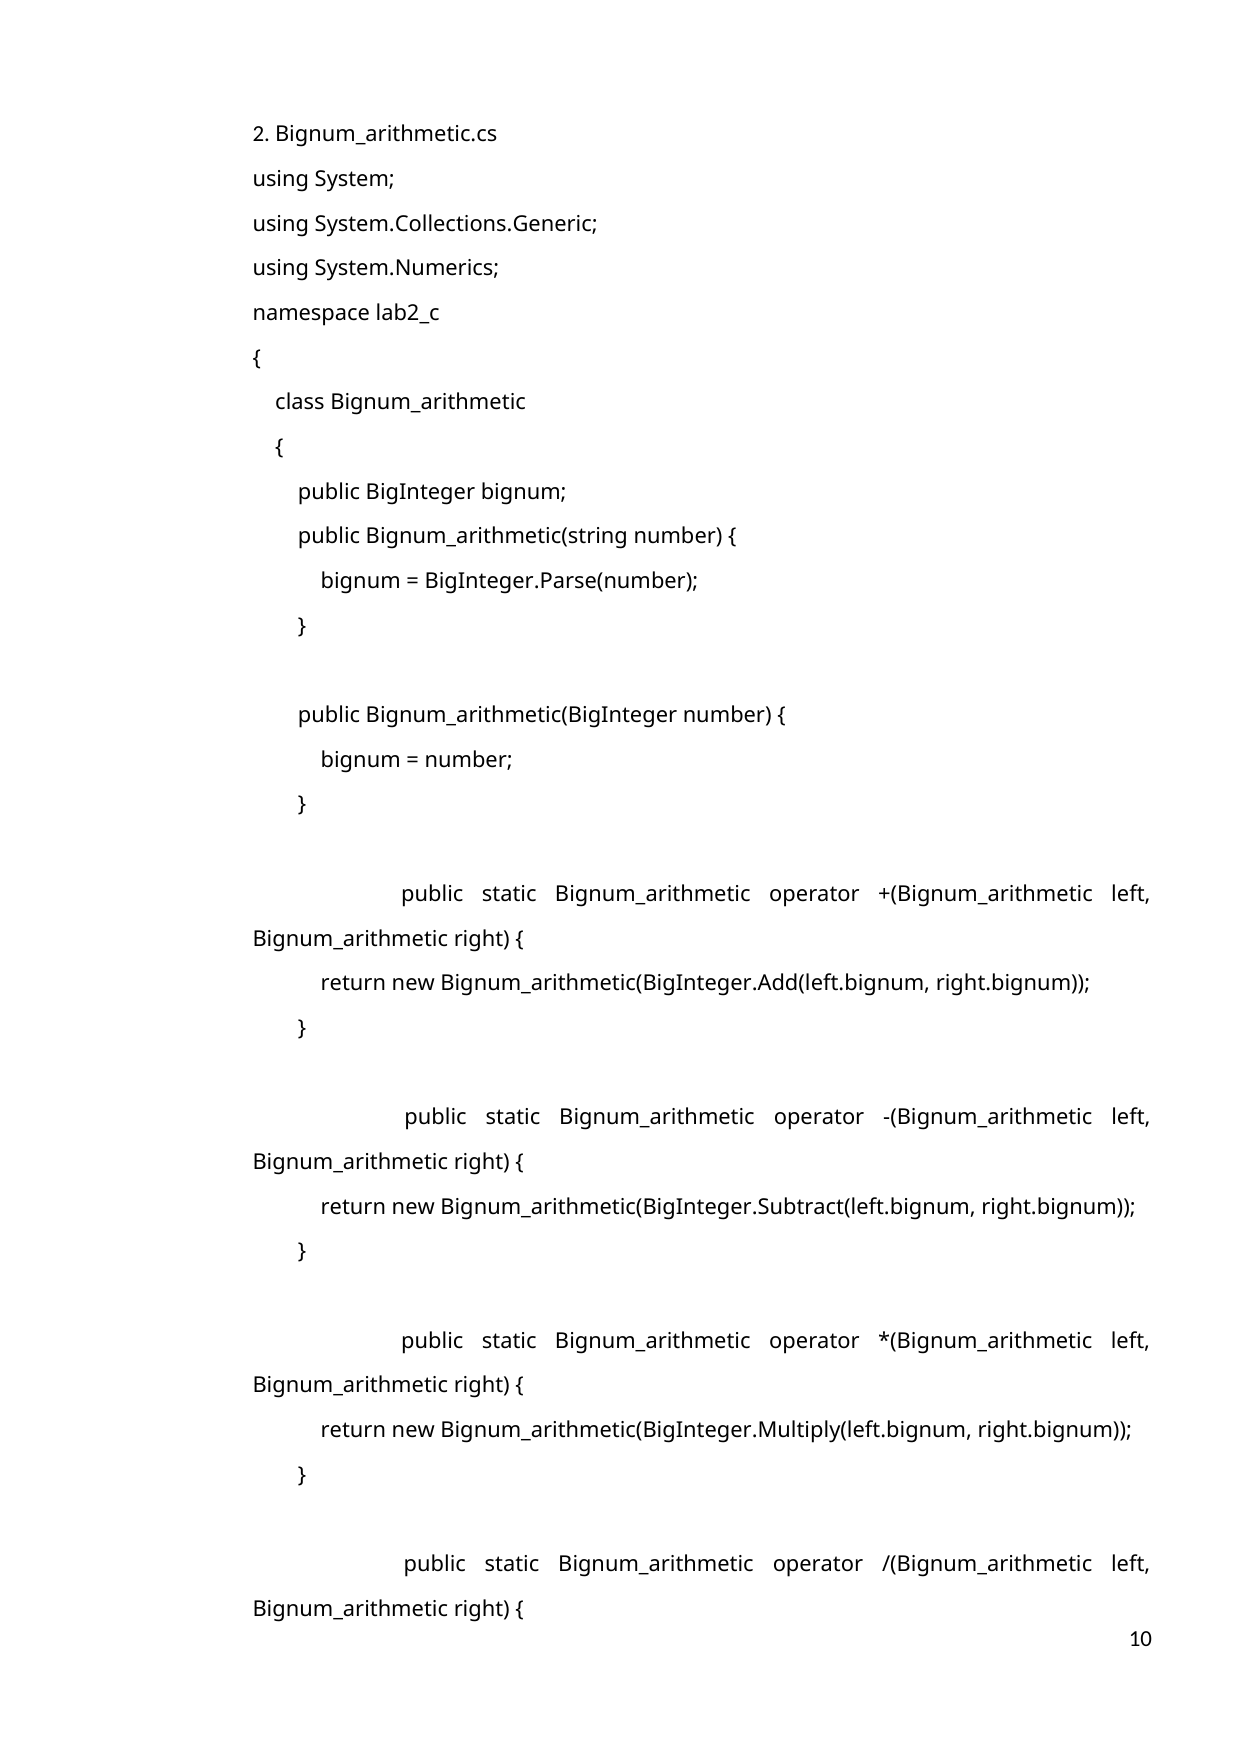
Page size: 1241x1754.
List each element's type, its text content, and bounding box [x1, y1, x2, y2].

list } [252, 1012, 1152, 1042]
list using System; [252, 163, 1152, 193]
list using System.Collections.Generic; [252, 207, 1152, 237]
list public static Bignum_arithmetic operator +(Bignum_arithmetic left, Bignum_arithmetic right) { [252, 878, 1152, 952]
list bignum = BigInteger.Parse(number); [252, 565, 1152, 595]
list bignum = number; [252, 744, 1152, 773]
list } [252, 1235, 1152, 1265]
list public BigInteger bignum; [252, 476, 1152, 505]
list } [252, 610, 1152, 639]
list public Bignum_arithmetic(string number) { [252, 520, 1152, 550]
list return new Bignum_arithmetic(BigInteger.Subtract(left.bignum, right.bignum)); [252, 1191, 1152, 1220]
list class Bignum_arithmetic [252, 386, 1152, 416]
list } [252, 1459, 1152, 1488]
list 2. Bignum_arithmetic.cs [252, 118, 1152, 148]
list namespace lab2_c [252, 297, 1152, 327]
list return new Bignum_arithmetic(BigInteger.Add(left.bignum, right.bignum)); [252, 967, 1152, 997]
list } [252, 788, 1152, 818]
list { [252, 431, 1152, 461]
list { [252, 342, 1152, 371]
list public Bignum_arithmetic(BigInteger number) { [252, 699, 1152, 729]
list public static Bignum_arithmetic operator *(Bignum_arithmetic left, Bignum_arithmetic right) { [252, 1325, 1152, 1399]
list public static Bignum_arithmetic operator /(Bignum_arithmetic left, Bignum_arithmetic right) { [252, 1548, 1152, 1623]
list public static Bignum_arithmetic operator -(Bignum_arithmetic left, Bignum_arithmetic right) { [252, 1101, 1152, 1176]
list using System.Numerics; [252, 252, 1152, 282]
list return new Bignum_arithmetic(BigInteger.Multiply(left.bignum, right.bignum)); [252, 1414, 1152, 1444]
